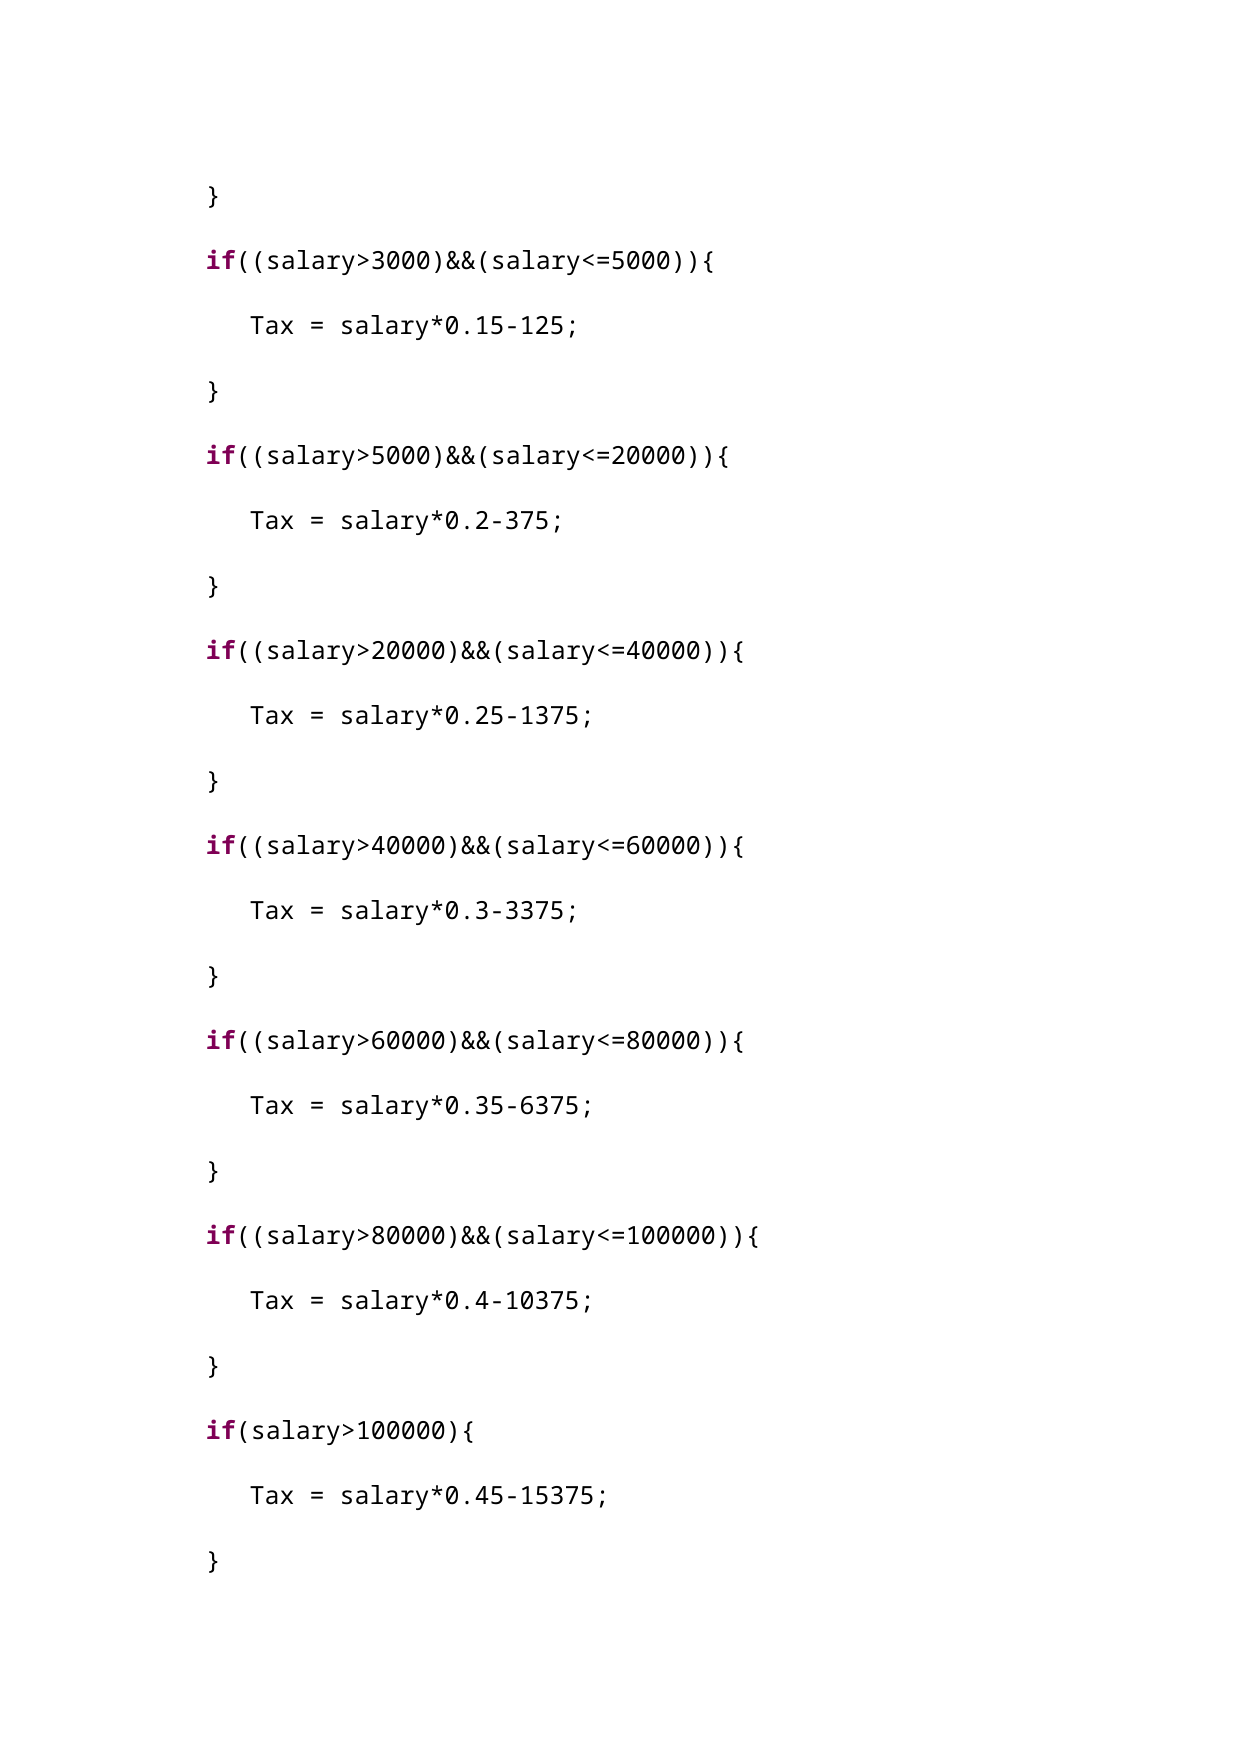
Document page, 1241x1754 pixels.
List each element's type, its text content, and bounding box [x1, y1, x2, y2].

text } [118, 1137, 1093, 1202]
text } [118, 942, 1093, 1007]
text Tax = salary*0.2-375; [118, 487, 1093, 552]
text Tax = salary*0.3-3375; [118, 877, 1093, 942]
text Tax = salary*0.4-10375; [118, 1267, 1093, 1332]
text if((salary>3000)&&(salary<=5000)){ [118, 227, 1093, 292]
text } [118, 162, 1093, 227]
text Tax = salary*0.25-1375; [118, 682, 1093, 747]
text if((salary>80000)&&(salary<=100000)){ [118, 1202, 1093, 1267]
text if((salary>5000)&&(salary<=20000)){ [118, 422, 1093, 487]
text if((salary>20000)&&(salary<=40000)){ [118, 617, 1093, 682]
text if((salary>60000)&&(salary<=80000)){ [118, 1007, 1093, 1072]
text Tax = salary*0.15-125; [118, 292, 1093, 357]
text Tax = salary*0.35-6375; [118, 1072, 1093, 1137]
text if(salary>100000){ [118, 1397, 1093, 1462]
text Tax = salary*0.45-15375; [118, 1462, 1093, 1527]
text } [118, 747, 1093, 812]
text } [118, 1332, 1093, 1397]
text } [118, 1527, 1093, 1592]
text } [118, 357, 1093, 422]
text } [118, 552, 1093, 617]
text if((salary>40000)&&(salary<=60000)){ [118, 812, 1093, 877]
